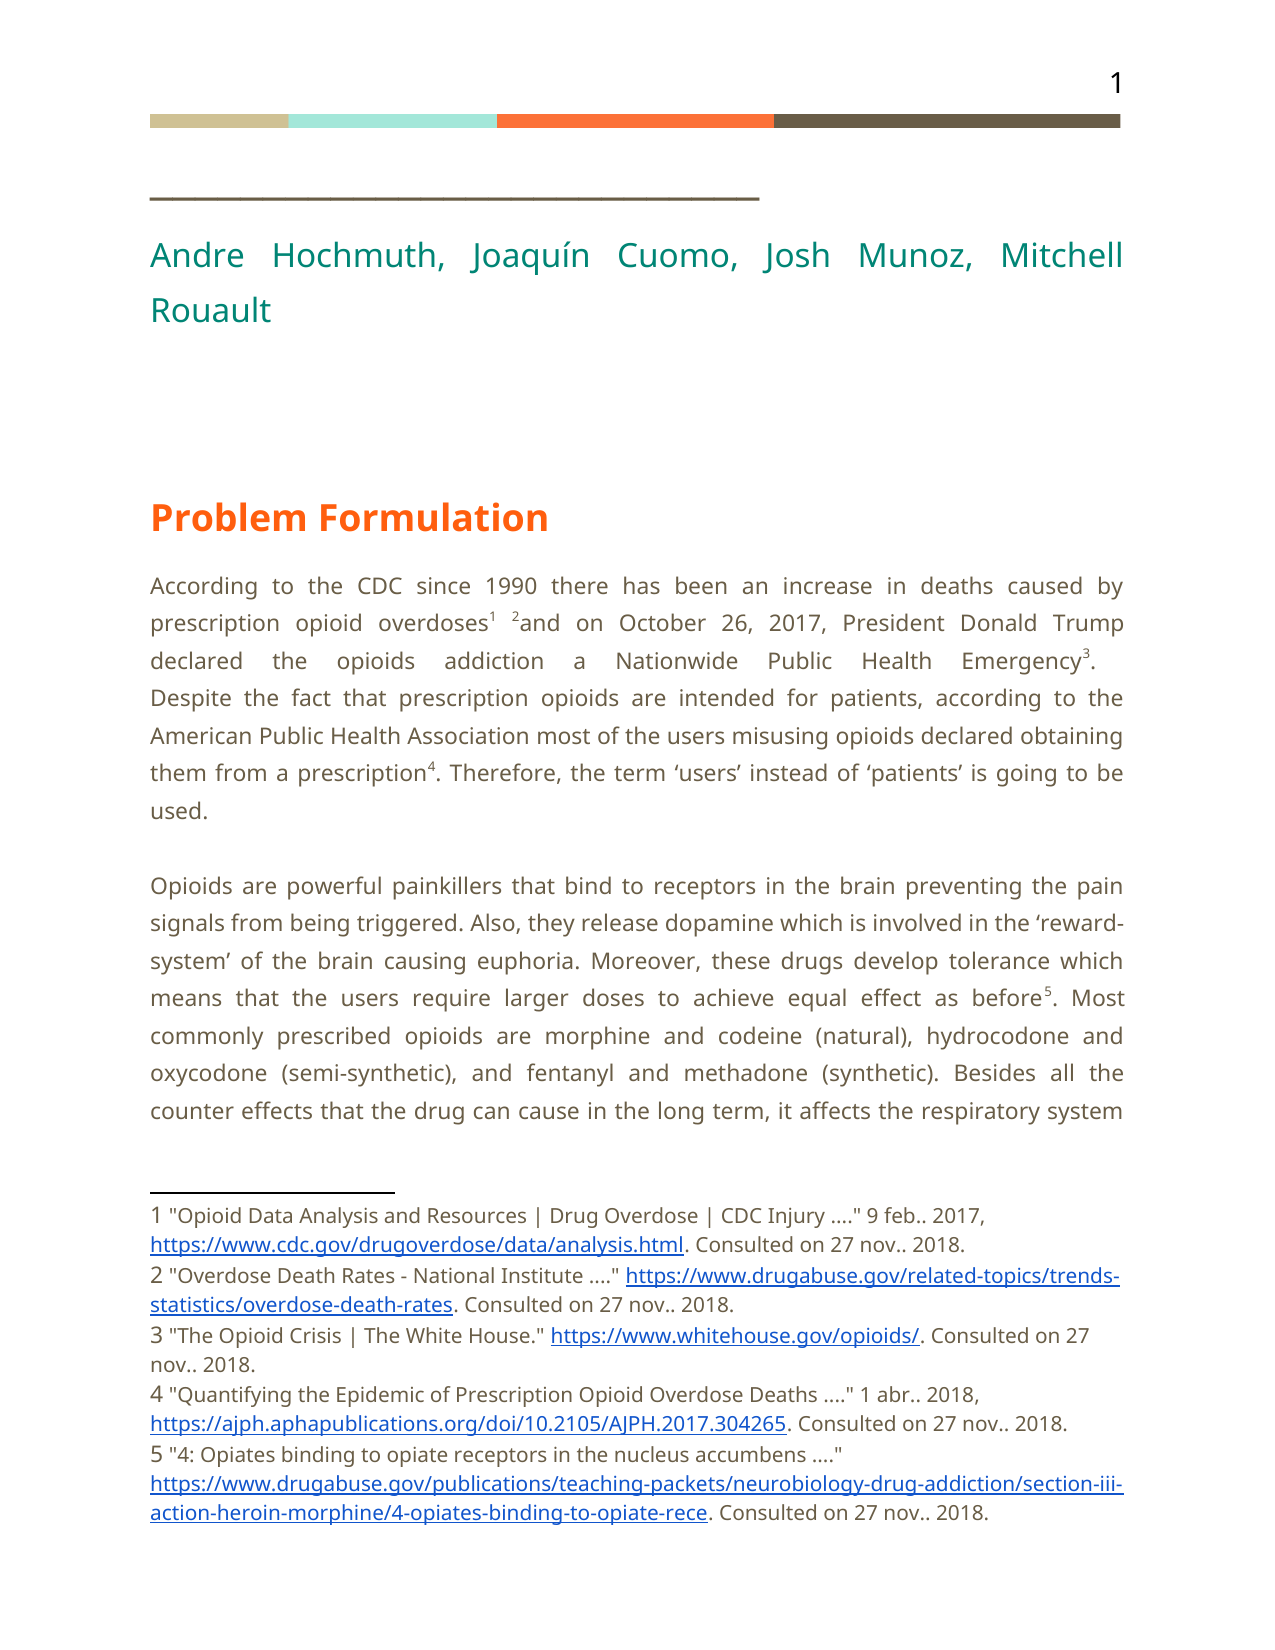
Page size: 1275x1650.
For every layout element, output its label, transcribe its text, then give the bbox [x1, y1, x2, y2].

picture [150, 114, 1121, 128]
text According to the CDC since 1990 there has been an increase in deaths caused by prescription opioid overdoses and on October 26, 2017, President Donald Trump declared the opioids addiction a Nationwide Public Health Emergency. Despite the fact that prescription opioids are intended for patients, according to the American Public Health Association most of the users misusing opioids declared obtaining them from a prescription. Therefore, the term ‘users’ instead of ‘patients’ is going to be used. Opioids are powerful painkillers that bind to receptors in the brain preventing the pain signals from being triggered. Also, they release dopamine which is involved in the ‘reward-system’ of the brain causing euphoria. Moreover, these drugs develop tolerance which means that the users require larger doses to achieve equal effect as before. Most commonly prescribed opioids are morphine and codeine (natural), hydrocodone and oxycodone (semi-synthetic), and fentanyl and methadone (synthetic). Besides all the counter effects that the drug can cause in the long term, it affects the respiratory system as it has sedative effects which may lead to respiratory failure and death. The magnitude of the opioids consumption call for an urgent solution which requires information to be addressed properly. Such a comprehensive analysis should include different parameters related to opioids such as sales of prescribed and illegal drugs, number of deaths caused by opioids, revenue of pharmaceuticals due to opioids and drug abuse prevention systems and others. Our main hypothesis will be that opioids are increasing in a dramatic fashion because they are being used as a replacement for other type of painkillers. We also will focus on evaluating trends in the amount of prescription opioid usage and determine if the ‘opioids epidemic’ is actually only related to opioids or if it is an overall problem for all other types of prescription drugs across the United States. Also, we will expect to see some decrease in the prescribed opioids since the National Emergency was declared. A nationwide controversy that has sprung up in the past decade revolves around the topic of prescription drugs. It is extremely easy to get prescriptions from doctors to obtain painkillers and other drugs. This has lead to a drug epidemic in the United States and with the introduction of certain policies such as Medicaid it has become even easier to access these drugs. “Drug overdoses are now the leading cause of injury death in the United States, outnumbering both traffic crashes and gun-related deaths” (Sobriety Nation). The Medicaid Drug Rebate Program helps offset federal and state costs of prescription drugs to Medicaid patients. A result of this program requires a record of all prescriptions to Medicaid patients to be kept. This program has been collecting records since 1991, resulting in many gigs of data, and all of it is available to the public. The government could use this project as a tool for spreading awareness and shedding light on the issue at hand. This analysis could even be used to highlight specific trends at a per state level. [150, 570, 1125, 1126]
subtitle Problem Formulation [150, 491, 1125, 542]
text ─────────────────────────── Andre Hochmuth, Joaquín Cuomo, Josh Munoz, Mitchell Rouault [150, 172, 1125, 332]
